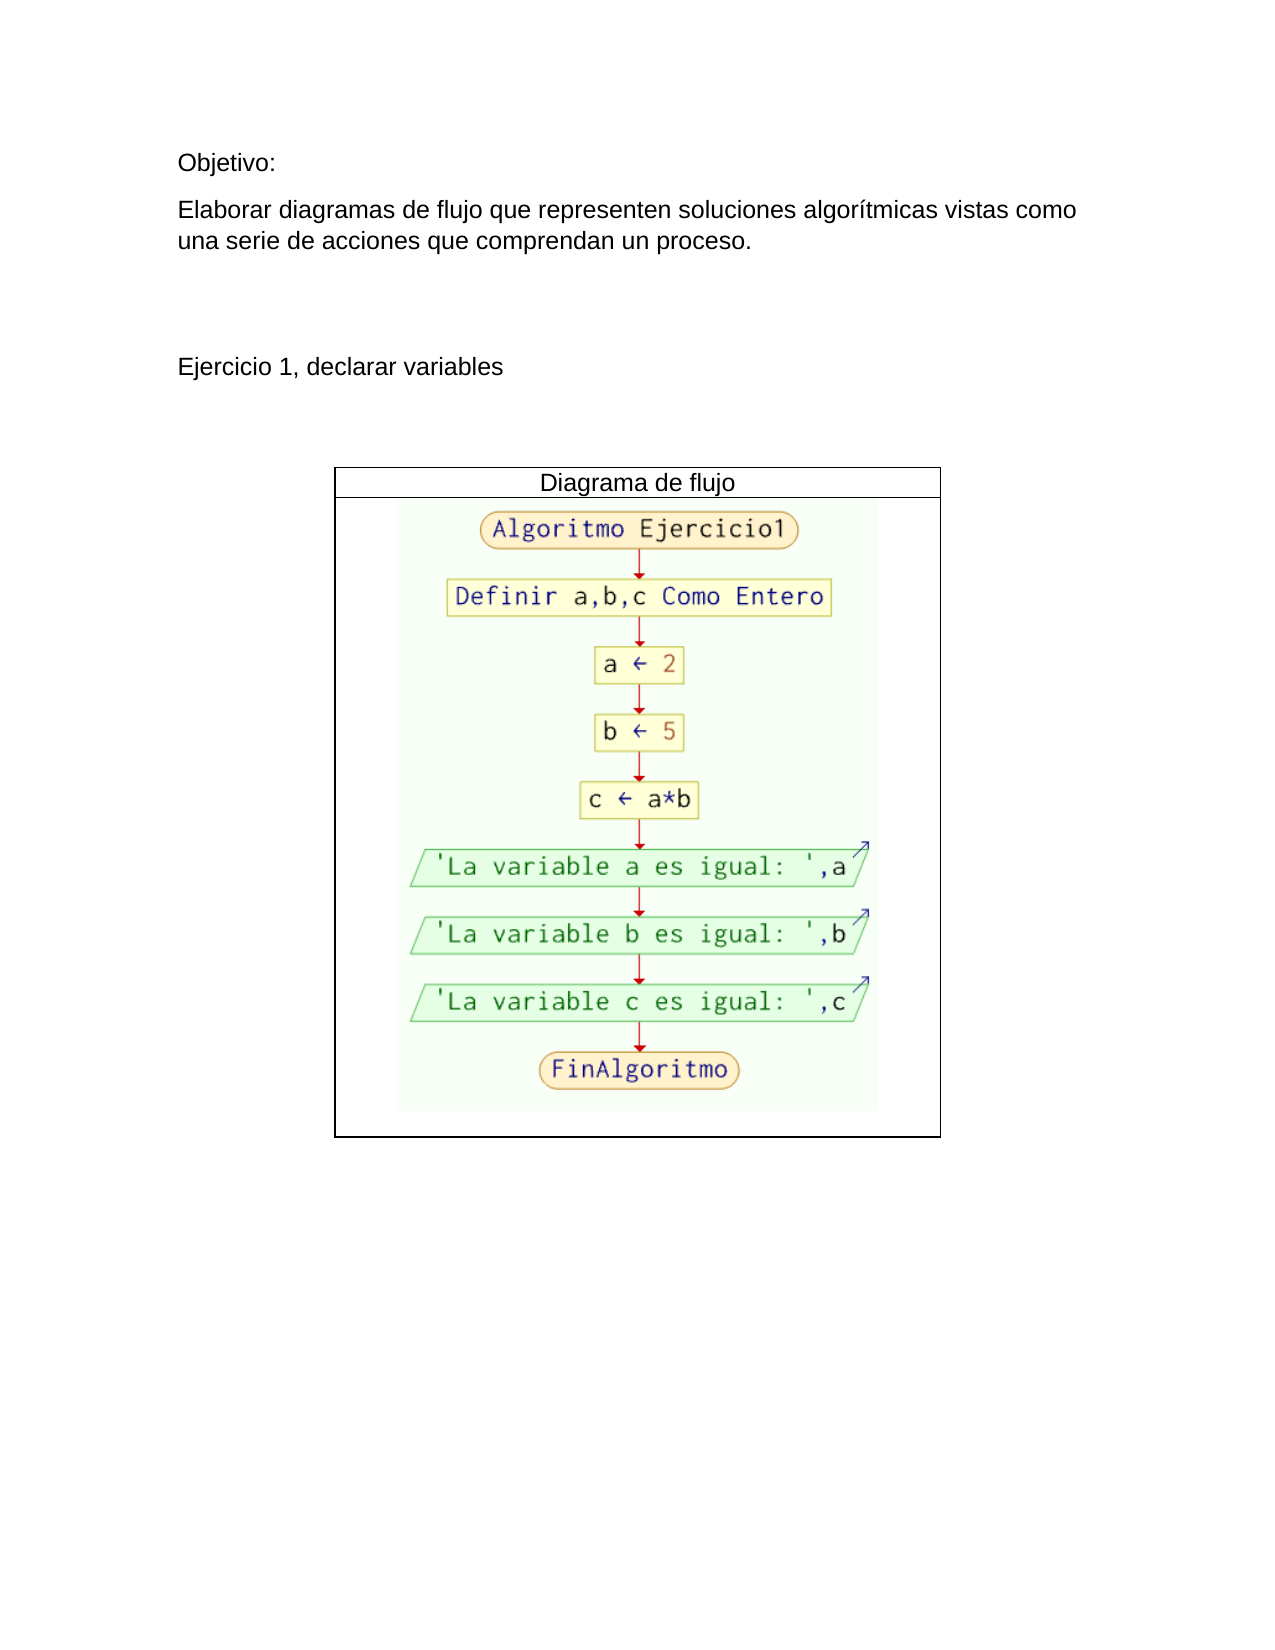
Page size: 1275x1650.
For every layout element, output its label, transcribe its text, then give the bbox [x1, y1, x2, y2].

text Elaborar diagramas de flujo que representen soluciones algorítmicas vistas como una serie de acciones que comprendan un proceso. [177, 195, 1098, 285]
table_header Diagrama de flujo [336, 468, 940, 497]
text Objetivo: [177, 148, 1098, 176]
picture [397, 498, 879, 1111]
text Ejercicio 1, declarar variables [177, 352, 1098, 381]
table_cell [336, 498, 940, 1136]
